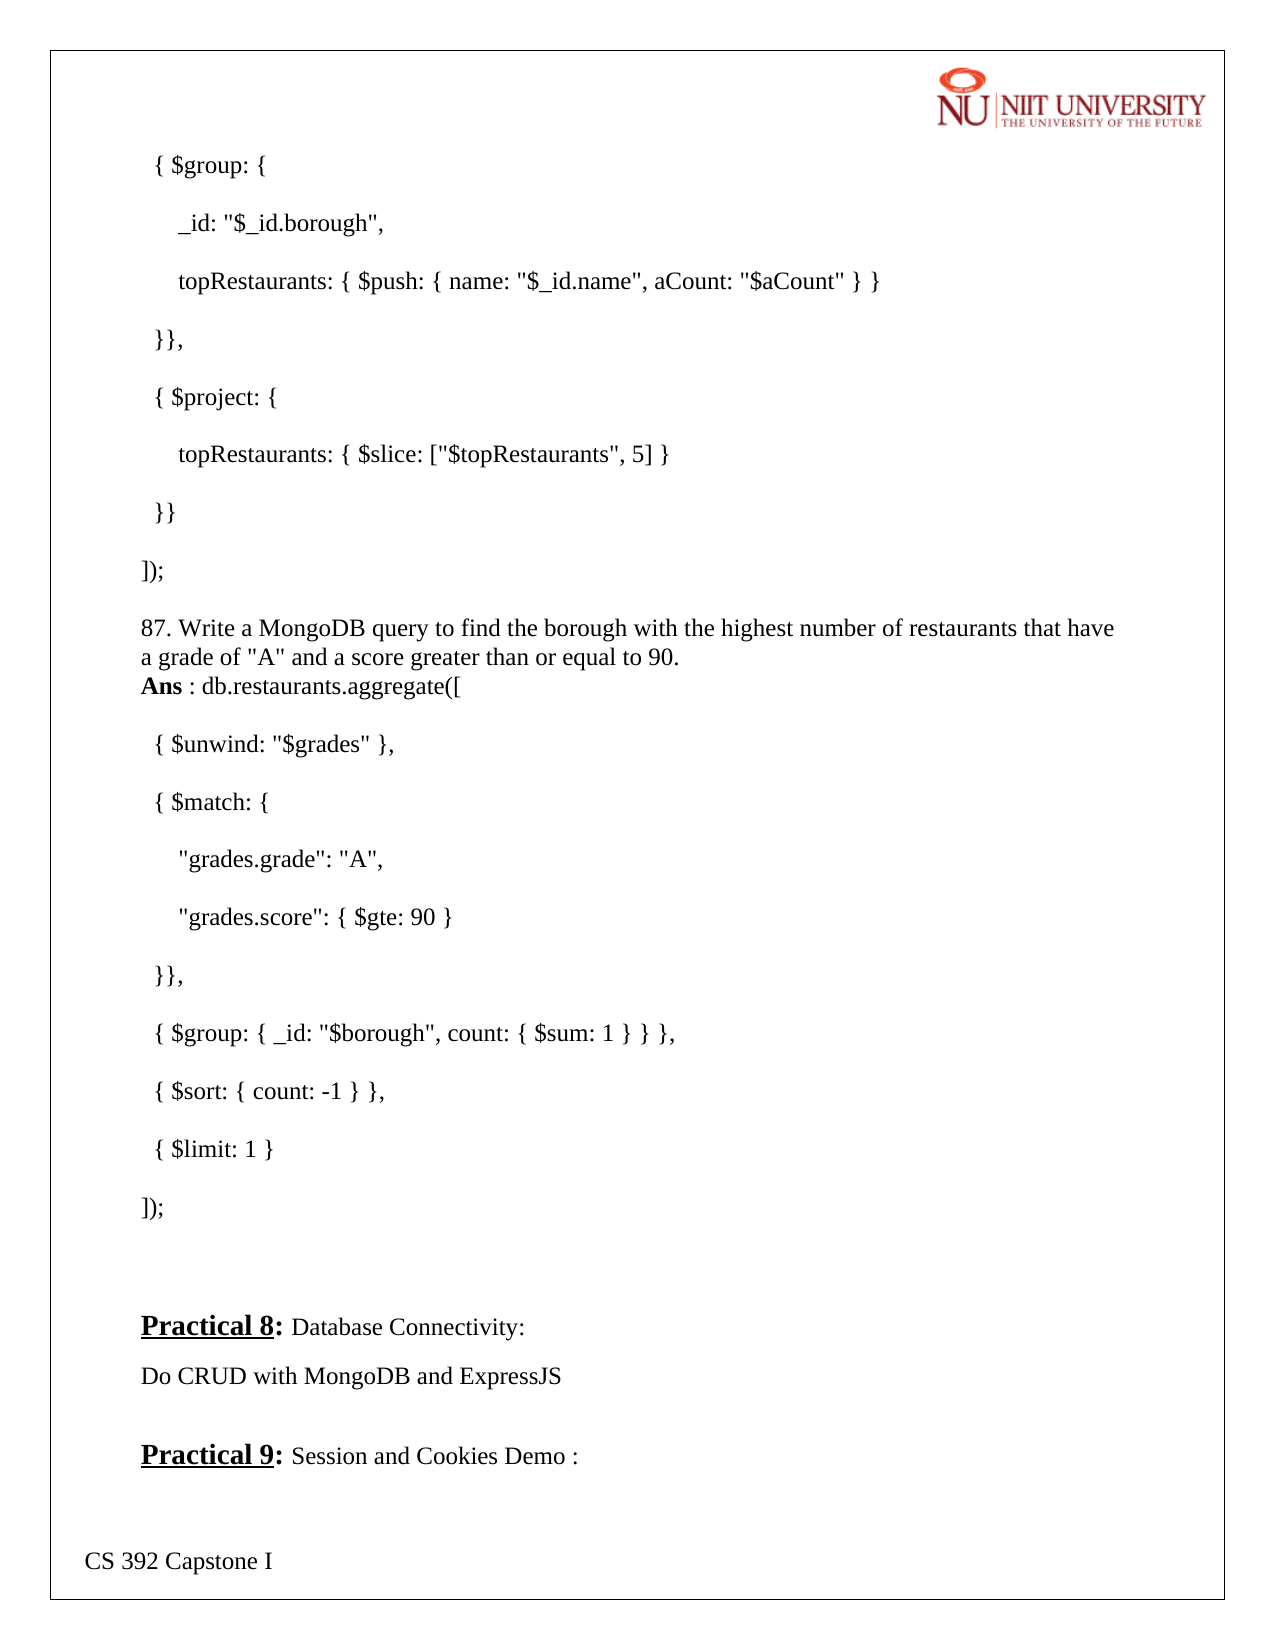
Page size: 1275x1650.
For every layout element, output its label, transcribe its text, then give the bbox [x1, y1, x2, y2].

picture [923, 57, 1218, 138]
text "grades.score": { $gte: 90 } [141, 902, 1125, 931]
text }}, [141, 960, 1125, 989]
text ]); [141, 555, 1125, 584]
text { $sort: { count: -1 } }, [141, 1076, 1125, 1105]
text ]); [141, 1192, 1125, 1221]
text Practical 8: Database Connectivity: [141, 1308, 1125, 1341]
text }} [141, 497, 1125, 526]
text topRestaurants: { $slice: ["$topRestaurants", 5] } [141, 439, 1125, 468]
text Do CRUD with MongoDB and ExpressJS [141, 1361, 1125, 1389]
text { $group: { [141, 150, 1125, 179]
text }}, [141, 324, 1125, 352]
text { $match: { [141, 787, 1125, 815]
text { $group: { _id: "$borough", count: { $sum: 1 } } }, [141, 1018, 1125, 1047]
text Practical 9: Session and Cookies Demo : [141, 1437, 1125, 1471]
text { $unwind: "$grades" }, [141, 729, 1125, 757]
text topRestaurants: { $push: { name: "$_id.name", aCount: "$aCount" } } [141, 266, 1125, 294]
text "grades.grade": "A", [141, 844, 1125, 873]
text { $project: { [141, 382, 1125, 410]
text _id: "$_id.borough", [141, 208, 1125, 237]
text 87. Write a MongoDB query to find the borough with the highest number of restaurants that have a grade of "A" and a score greater than or equal to 90. Ans : db.restaurants.aggregate([ [141, 613, 1125, 699]
text { $limit: 1 } [141, 1134, 1125, 1163]
